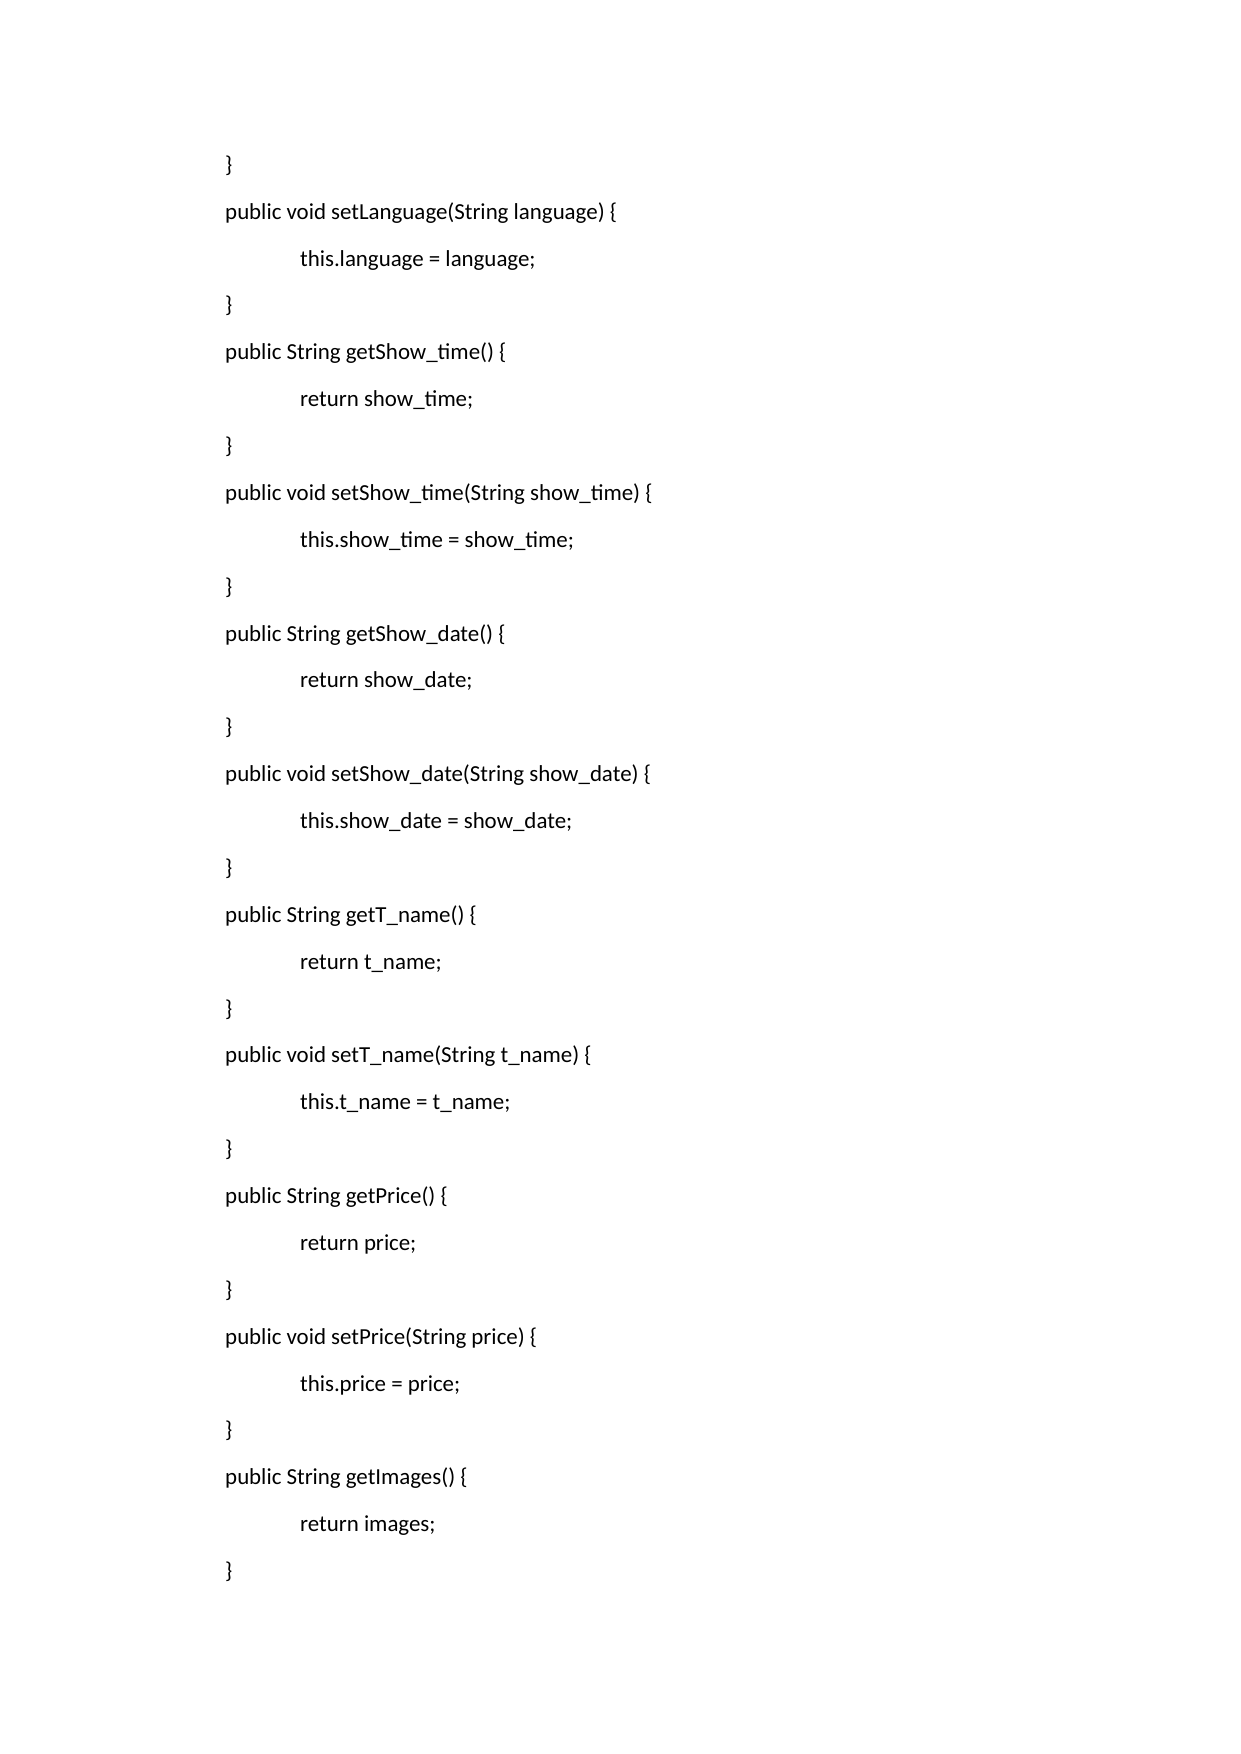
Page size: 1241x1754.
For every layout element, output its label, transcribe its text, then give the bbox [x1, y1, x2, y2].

text } [150, 1134, 1090, 1162]
text this.price = price; [150, 1369, 1090, 1397]
text this.show_time = show_time; [150, 525, 1090, 553]
text public void setShow_time(String show_time) { [150, 478, 1090, 506]
text this.show_date = show_date; [150, 806, 1090, 834]
text this.language = language; [150, 244, 1090, 272]
text } [150, 712, 1090, 741]
text } [150, 994, 1090, 1022]
text public void setPrice(String price) { [150, 1322, 1090, 1350]
text public String getT_name() { [150, 900, 1090, 928]
text public void setShow_date(String show_date) { [150, 759, 1090, 787]
text return show_time; [150, 384, 1090, 412]
text } [150, 572, 1090, 600]
text } [150, 1416, 1090, 1444]
text return price; [150, 1228, 1090, 1256]
text public String getPrice() { [150, 1181, 1090, 1209]
text public String getShow_time() { [150, 337, 1090, 366]
text return t_name; [150, 947, 1090, 975]
text } [150, 1556, 1090, 1584]
text } [150, 1275, 1090, 1303]
text public void setLanguage(String language) { [150, 197, 1090, 225]
text this.t_name = t_name; [150, 1087, 1090, 1116]
text public String getImages() { [150, 1462, 1090, 1491]
text } [150, 291, 1090, 319]
text } [150, 431, 1090, 459]
text return images; [150, 1509, 1090, 1537]
text } [150, 150, 1090, 178]
text public String getShow_date() { [150, 619, 1090, 647]
text } [150, 853, 1090, 881]
text public void setT_name(String t_name) { [150, 1041, 1090, 1069]
text return show_date; [150, 666, 1090, 694]
